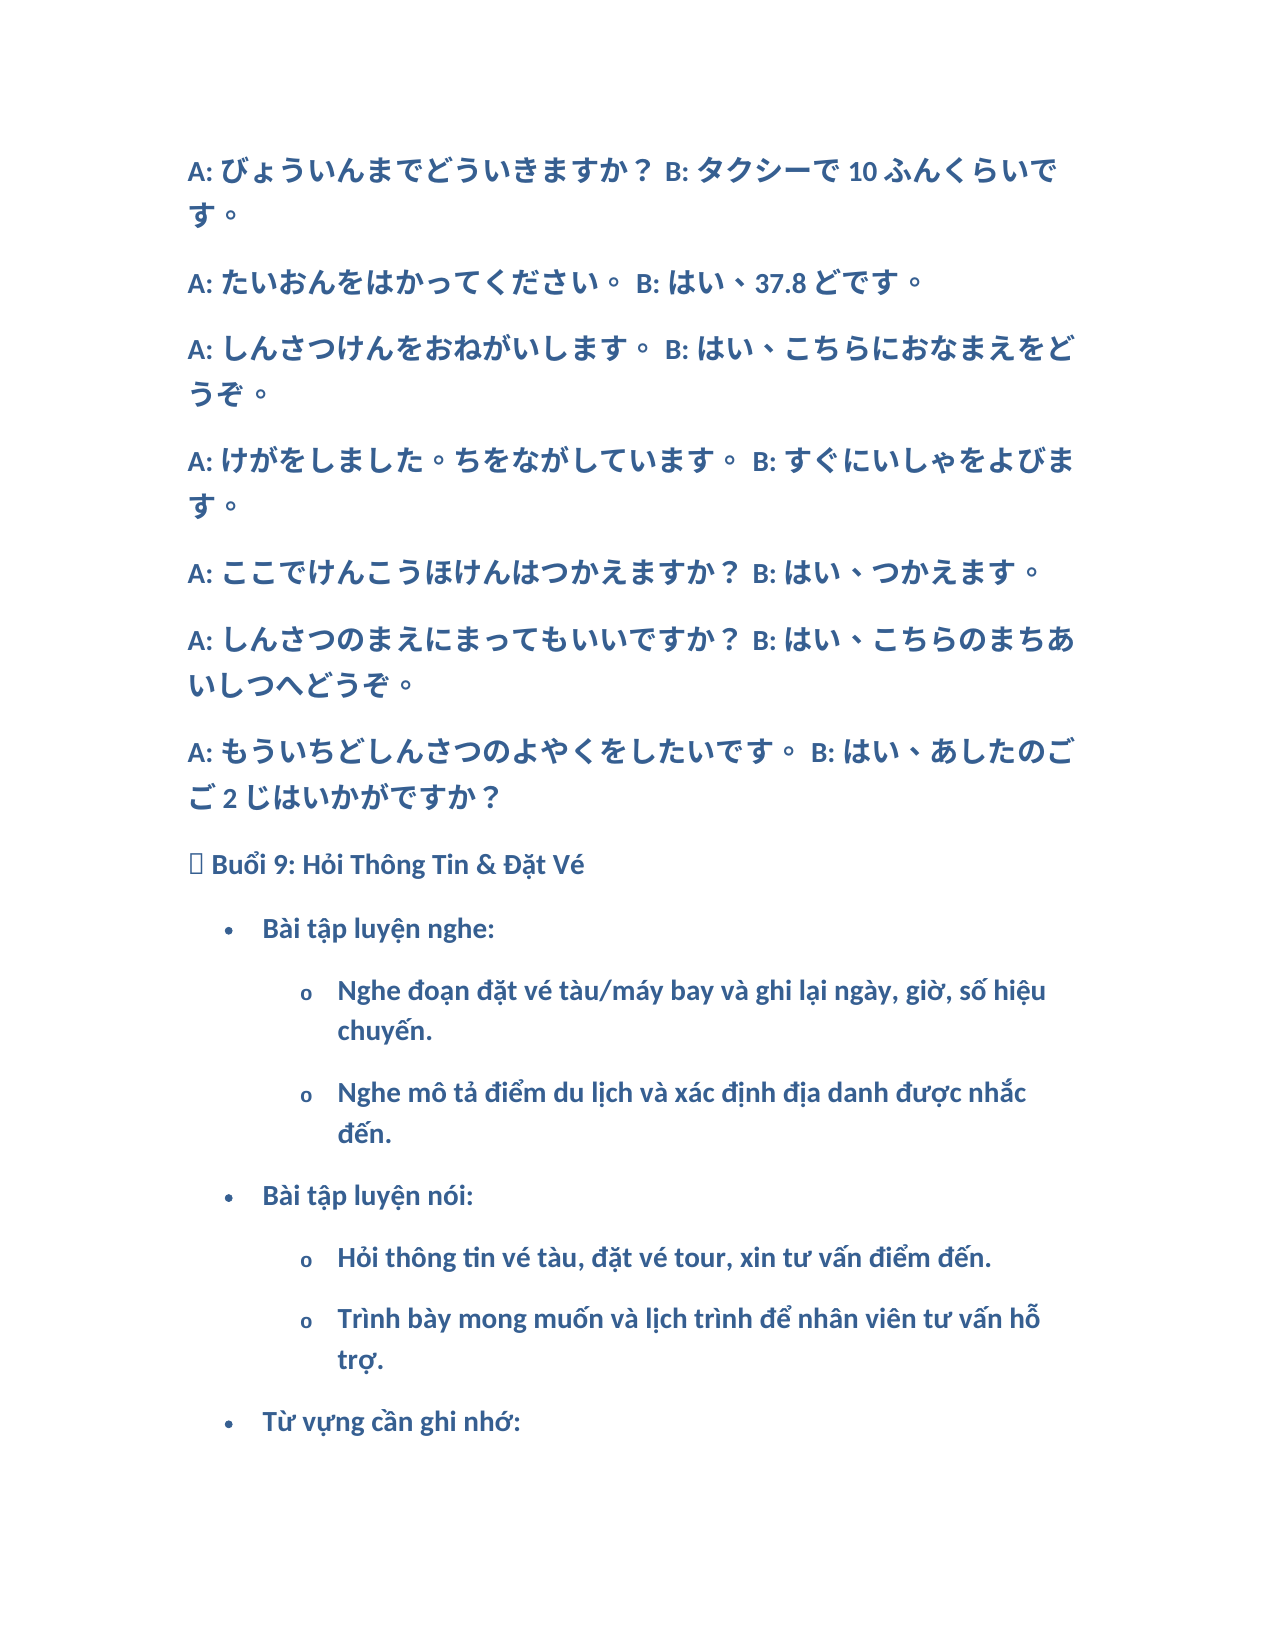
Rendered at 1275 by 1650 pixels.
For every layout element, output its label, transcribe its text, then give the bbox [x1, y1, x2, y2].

text A: しんさつけんをおねがいします。 B: はい、こちらにおなまえをどうぞ。 [187, 328, 1087, 414]
text A: たいおんをはかってください。 B: はい、37.8どです。 [187, 262, 1087, 302]
list Bài tập luyện nghe: [225, 910, 1087, 945]
text A: もういちどしんさつのよやくをしたいです。 B: はい、あしたのごご2じはいかがですか？ [187, 731, 1087, 817]
list Bài tập luyện nói: [225, 1177, 1087, 1213]
list Trình bày mong muốn và lịch trình để nhân viên tư vấn hỗ trợ. [300, 1301, 1087, 1377]
text ✅ Buổi 9: Hỏi Thông Tin & Đặt Vé [187, 843, 1087, 883]
text A: ここでけんこうほけんはつかえますか？ B: はい、つかえます。 [187, 553, 1087, 592]
list Từ vựng cần ghi nhớ: [225, 1403, 1087, 1439]
text A: びょういんまでどういきますか？ B: タクシーで10ふんくらいです。 [187, 150, 1087, 235]
list Nghe mô tả điểm du lịch và xác định địa danh được nhắc đến. [300, 1074, 1087, 1151]
list Hỏi thông tin vé tàu, đặt vé tour, xin tư vấn điểm đến. [300, 1239, 1087, 1274]
list Nghe đoạn đặt vé tàu/máy bay và ghi lại ngày, giờ, số hiệu chuyến. [300, 972, 1087, 1048]
text A: しんさつのまえにまってもいいですか？ B: はい、こちらのまちあいしつへどうぞ。 [187, 619, 1087, 704]
text A: けがをしました。ちをながしています。 B: すぐにいしゃをよびます。 [187, 441, 1087, 526]
